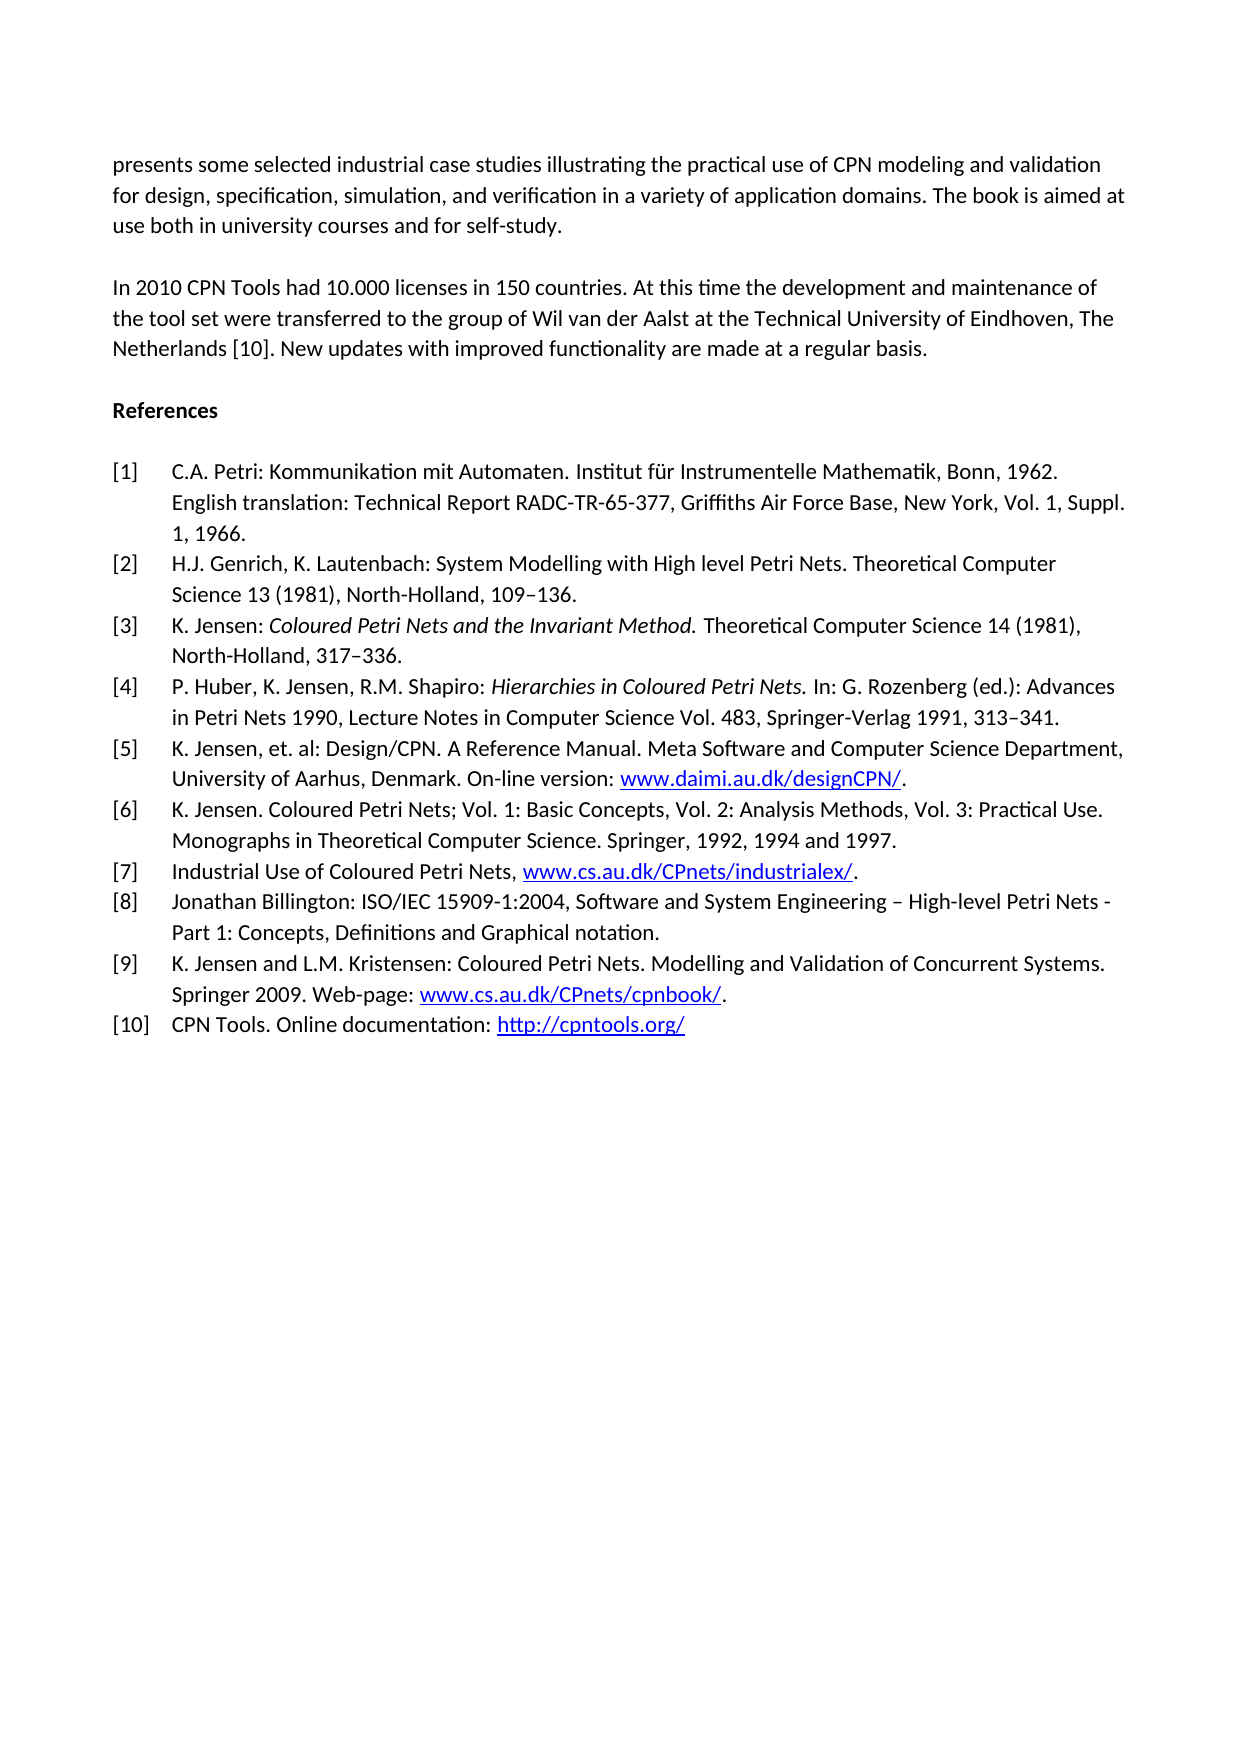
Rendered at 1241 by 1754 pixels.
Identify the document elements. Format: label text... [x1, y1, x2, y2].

text [2] H.J. Genrich, K. Lautenbach: System Modelling with High level Petri Nets. Theoretical Computer Science 13 (1981), North-Holland, 109–136. [112, 549, 1128, 608]
text [6] K. Jensen. Coloured Petri Nets; Vol. 1: Basic Concepts, Vol. 2: Analysis Methods, Vol. 3: Practical Use. Monographs in Theoretical Computer Science. Springer, 1992, 1994 and 1997. [112, 795, 1128, 854]
text [3] K. Jensen: Coloured Petri Nets and the Invariant Method. Theoretical Computer Science 14 (1981), North-Holland, 317–336. [112, 611, 1128, 670]
text [5] K. Jensen, et. al: Design/CPN. A Reference Manual. Meta Software and Computer Science Department, University of Aarhus, Denmark. On-line version: www.daimi.au.dk/designCPN/. [112, 734, 1128, 793]
text [9] K. Jensen and L.M. Kristensen: Coloured Petri Nets. Modelling and Validation of Concurrent Systems. Springer 2009. Web-page: www.cs.au.dk/CPnets/cpnbook/. [112, 949, 1128, 1008]
text [4] P. Huber, K. Jensen, R.M. Shapiro: Hierarchies in Coloured Petri Nets. In: G. Rozenberg (ed.): Advances in Petri Nets 1990, Lecture Notes in Computer Science Vol. 483, Springer-Verlag 1991, 313–341. [112, 672, 1128, 731]
text [1] C.A. Petri: Kommunikation mit Automaten. Institut für Instrumentelle Mathematik, Bonn, 1962. English translation: Technical Report RADC-TR-65-377, Griffiths Air Force Base, New York, Vol. 1, Suppl. 1, 1966. [112, 457, 1128, 547]
text [8] Jonathan Billington: ISO/IEC 15909-1:2004, Software and System Engineering – High-level Petri Nets - Part 1: Concepts, Definitions and Graphical notation. [112, 887, 1128, 946]
text References [112, 396, 1128, 424]
text In 2010 CPN Tools had 10.000 licenses in 150 countries. At this time the development and maintenance of the tool set were transferred to the group of Wil van der Aalst at the Technical University of Eindhoven, The Netherlands [10]. New updates with improved functionality are made at a regular basis. [112, 273, 1128, 362]
text [7] Industrial Use of Coloured Petri Nets, www.cs.au.dk/CPnets/industrialex/. [112, 857, 1128, 885]
text [10] CPN Tools. Online documentation: http://cpntools.org/ [112, 1010, 1128, 1038]
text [112, 150, 1128, 239]
